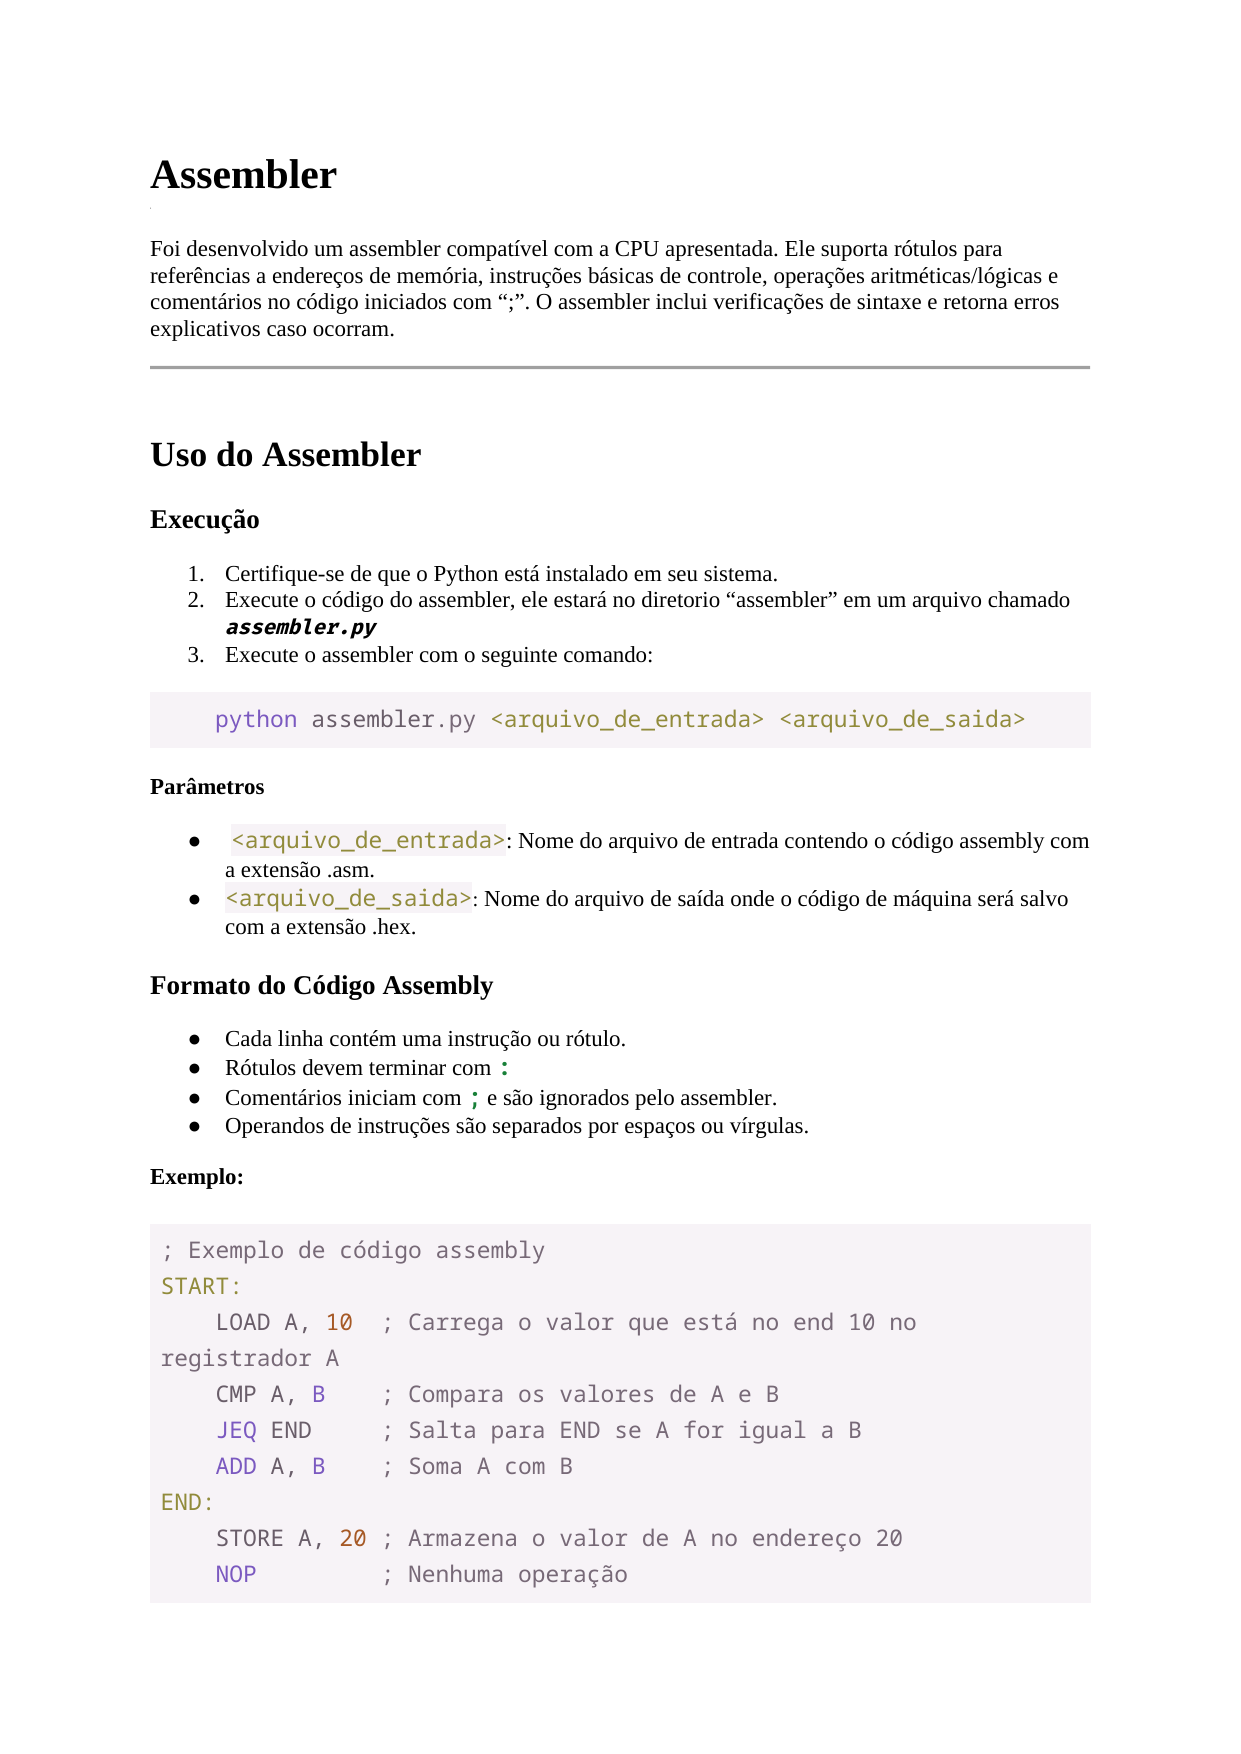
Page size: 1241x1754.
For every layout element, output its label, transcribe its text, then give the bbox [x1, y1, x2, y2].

text Foi desenvolvido um assembler compatível com a CPU apresentada. Ele suporta rótulos para referências a endereços de memória, instruções básicas de controle, operações aritméticas/lógicas e comentários no código iniciados com “;”. O assembler inclui verificações de sintaxe e retorna erros explicativos caso ocorram. [150, 236, 1090, 341]
table_header python assembler.py <arquivo_de_entrada> <arquivo_de_saida> [150, 692, 1091, 748]
list Rótulos devem terminar com : [187, 1051, 1090, 1081]
list Comentários iniciam com ; e são ignorados pelo assembler. [187, 1081, 1090, 1112]
subtitle Formato do Código Assembly [150, 969, 1090, 1000]
text Assembler [150, 150, 1090, 198]
subtitle Uso do Assembler [150, 434, 1090, 474]
list Execute o assembler com o seguinte comando: [187, 641, 1090, 667]
list <arquivo_de_saida>: Nome do arquivo de saída onde o código de máquina será salvo com a extensão .hex. [187, 882, 1090, 939]
subtitle Parâmetros [150, 773, 1090, 799]
list Execute o código do assembler, ele estará no diretorio “assembler” em um arquivo chamado assembler.py [187, 586, 1090, 641]
list Certifique-se de que o Python está instalado em seu sistema. [187, 560, 1090, 586]
table_header ; Exemplo de código assembly START: LOAD A, 10 ; Carrega o valor que está no end 10 no registrador A CMP A, B ; Compara os valores de A e B JEQ END ; Salta para END se A for igual a B ADD A, B ; Soma A com B END: STORE A, 20 ; Armazena o valor de A no endereço 20 NOP ; Nenhuma operação [150, 1224, 1091, 1603]
subtitle Exemplo: [150, 1163, 1090, 1189]
list Operandos de instruções são separados por espaços ou vírgulas. [187, 1112, 1090, 1138]
list Cada linha contém uma instrução ou rótulo. [187, 1025, 1090, 1051]
list <arquivo_de_entrada>: Nome do arquivo de entrada contendo o código assembly com a extensão .asm. [187, 824, 1090, 882]
subtitle Execução [150, 504, 1090, 535]
